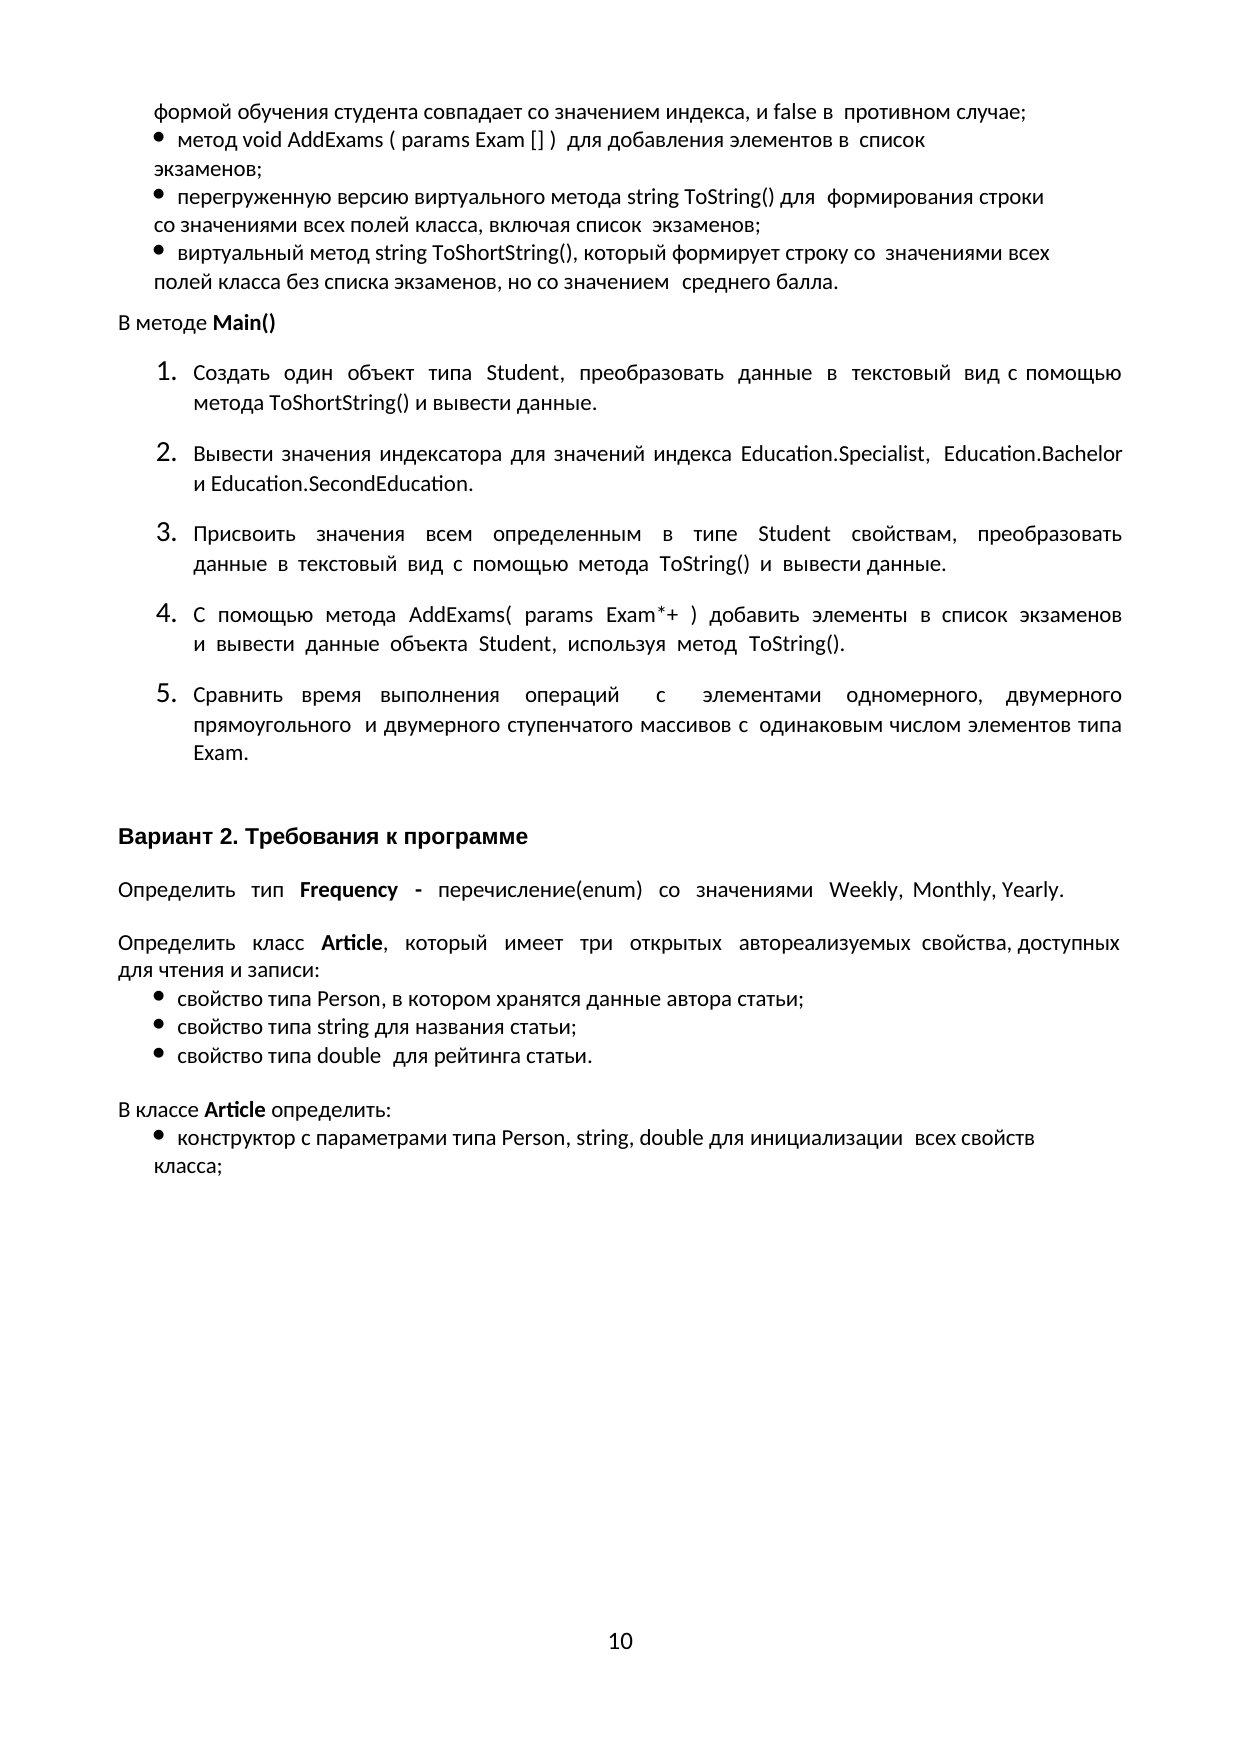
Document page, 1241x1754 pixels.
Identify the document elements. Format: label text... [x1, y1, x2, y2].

list свойство типа Person, в котором хранятся данные автора статьи; [153, 984, 1134, 1012]
list виртуальный метод string ToShortString(), который формирует строку со значениями всех полей класса без списка экзаменов, но со значением среднего балла. [153, 238, 1071, 295]
list Создать один объект типа Student, преобразовать данные в текстовый вид с помощью метода ToShortString() и вывести данные. [156, 352, 1122, 416]
list свойство типа double для рейтинга статьи. [153, 1041, 1134, 1070]
list свойство типа string для названия статьи; [153, 1012, 1134, 1041]
text В методе Main() [118, 308, 1134, 336]
list Сравнить время выполнения операций с элементами одномерного, двумерного прямоугольного и двумерного ступенчатого массивов с одинаковым числом элементов типа Exam. [156, 674, 1122, 766]
list перегруженную версию виртуального метода string ToString() для формирования строки со значениями всех полей класса, включая список экзаменов; [153, 182, 1061, 238]
text Определить тип Frequency - перечисление(enum) со значениями Weekly, Monthly, Yearly. [118, 875, 1121, 903]
list C помощью метода AddExams( params Exam*+ ) добавить элементы в список экзаменов и вывести данные объекта Student, используя метод ToString(). [156, 594, 1123, 657]
text Определить класс Article, который имеет три открытых автореализуемых свойства, доступных для чтения и записи: [118, 928, 1122, 984]
subtitle Вариант 2. Требования к программе [118, 823, 1134, 849]
list Присвоить значения всем определенным в типе Student свойствам, преобразовать данные в текстовый вид с помощью метода ToString() и вывести данные. [156, 513, 1122, 577]
list Вывести значения индексатора для значений индекса Education.Specialist, Education.Bachelor и Education.SecondEducation. [156, 433, 1123, 497]
list метод void AddExams ( params Exam [] ) для добавления элементов в список экзаменов; [153, 125, 1037, 182]
text формой обучения студента совпадает со значением индекса, и false в противном случае; [153, 97, 1121, 125]
list конструктор c параметрами типа Person, string, double для инициализации всех свойств класса; [153, 1123, 1105, 1179]
text В классе Article определить: [118, 1095, 1134, 1123]
